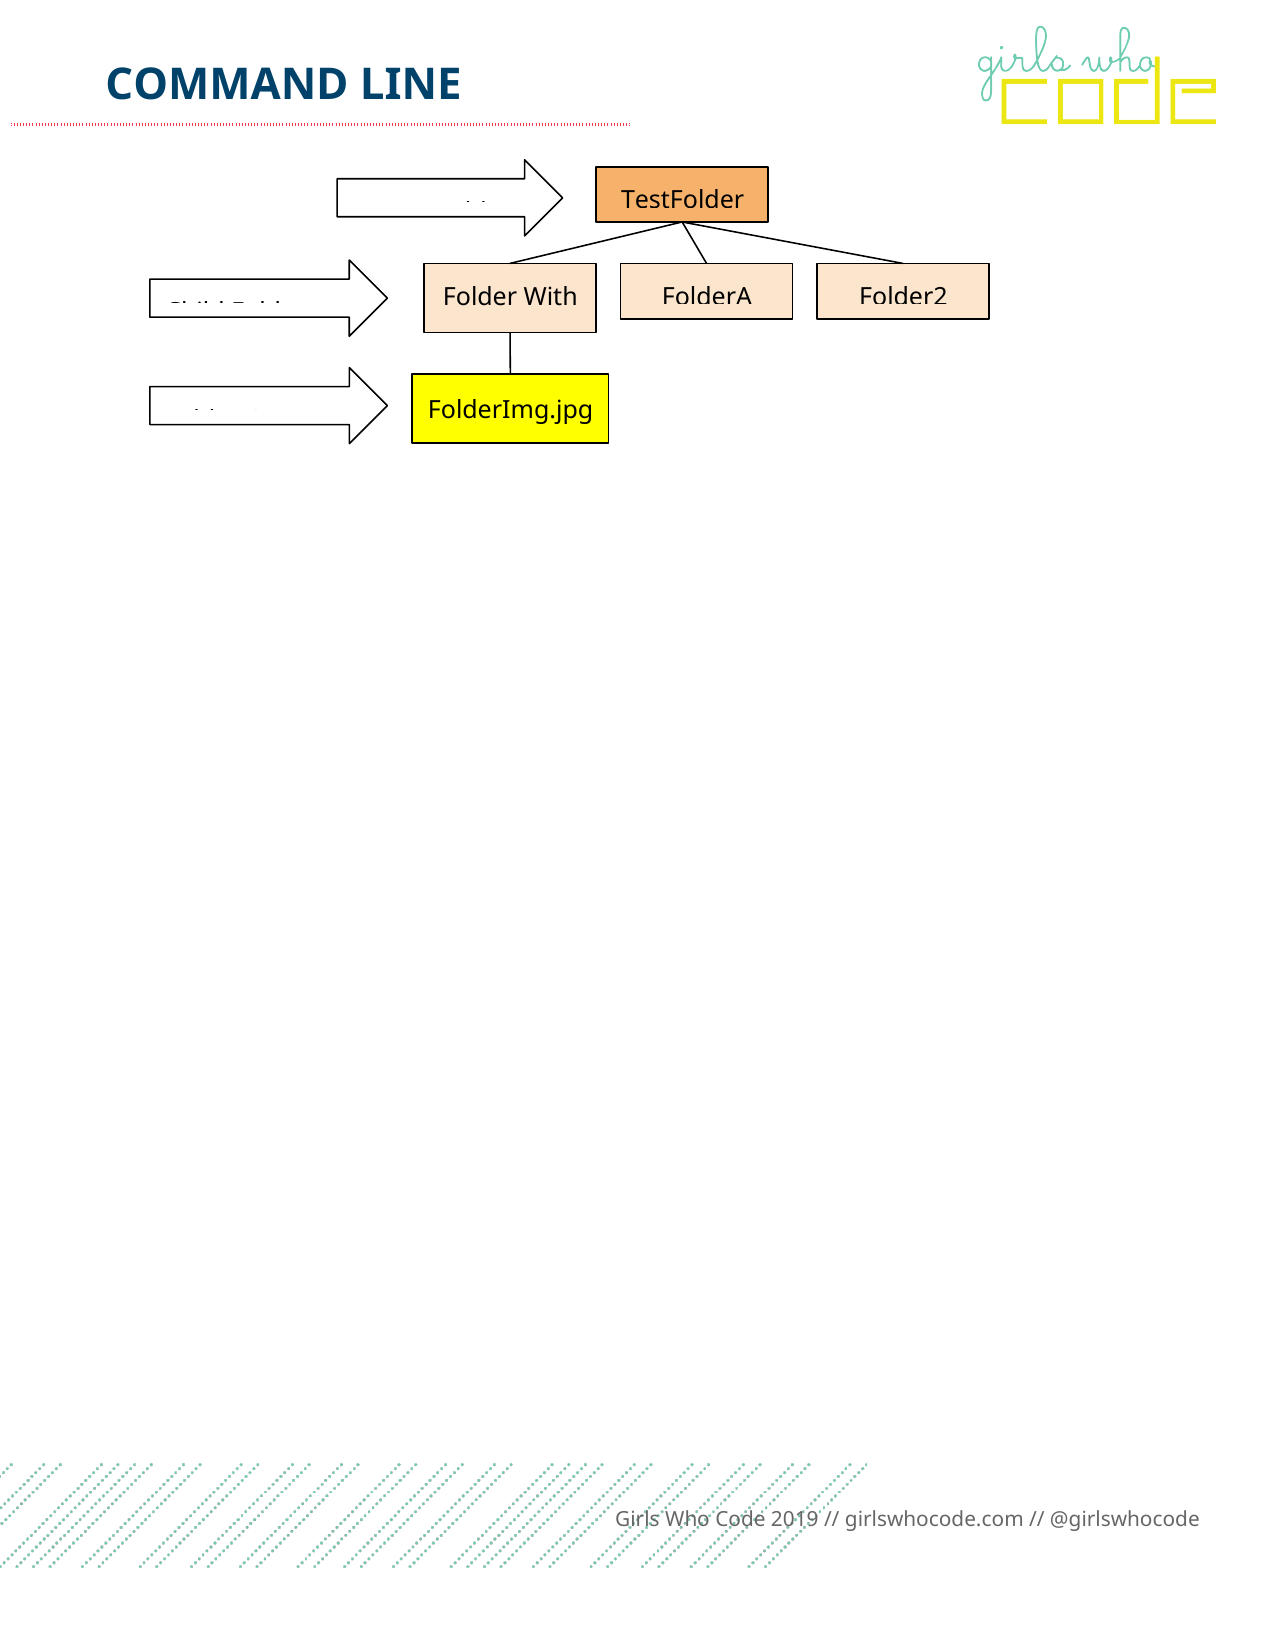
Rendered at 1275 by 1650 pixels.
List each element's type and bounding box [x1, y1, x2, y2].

picture [978, 21, 1216, 132]
picture [0, 1463, 868, 1568]
